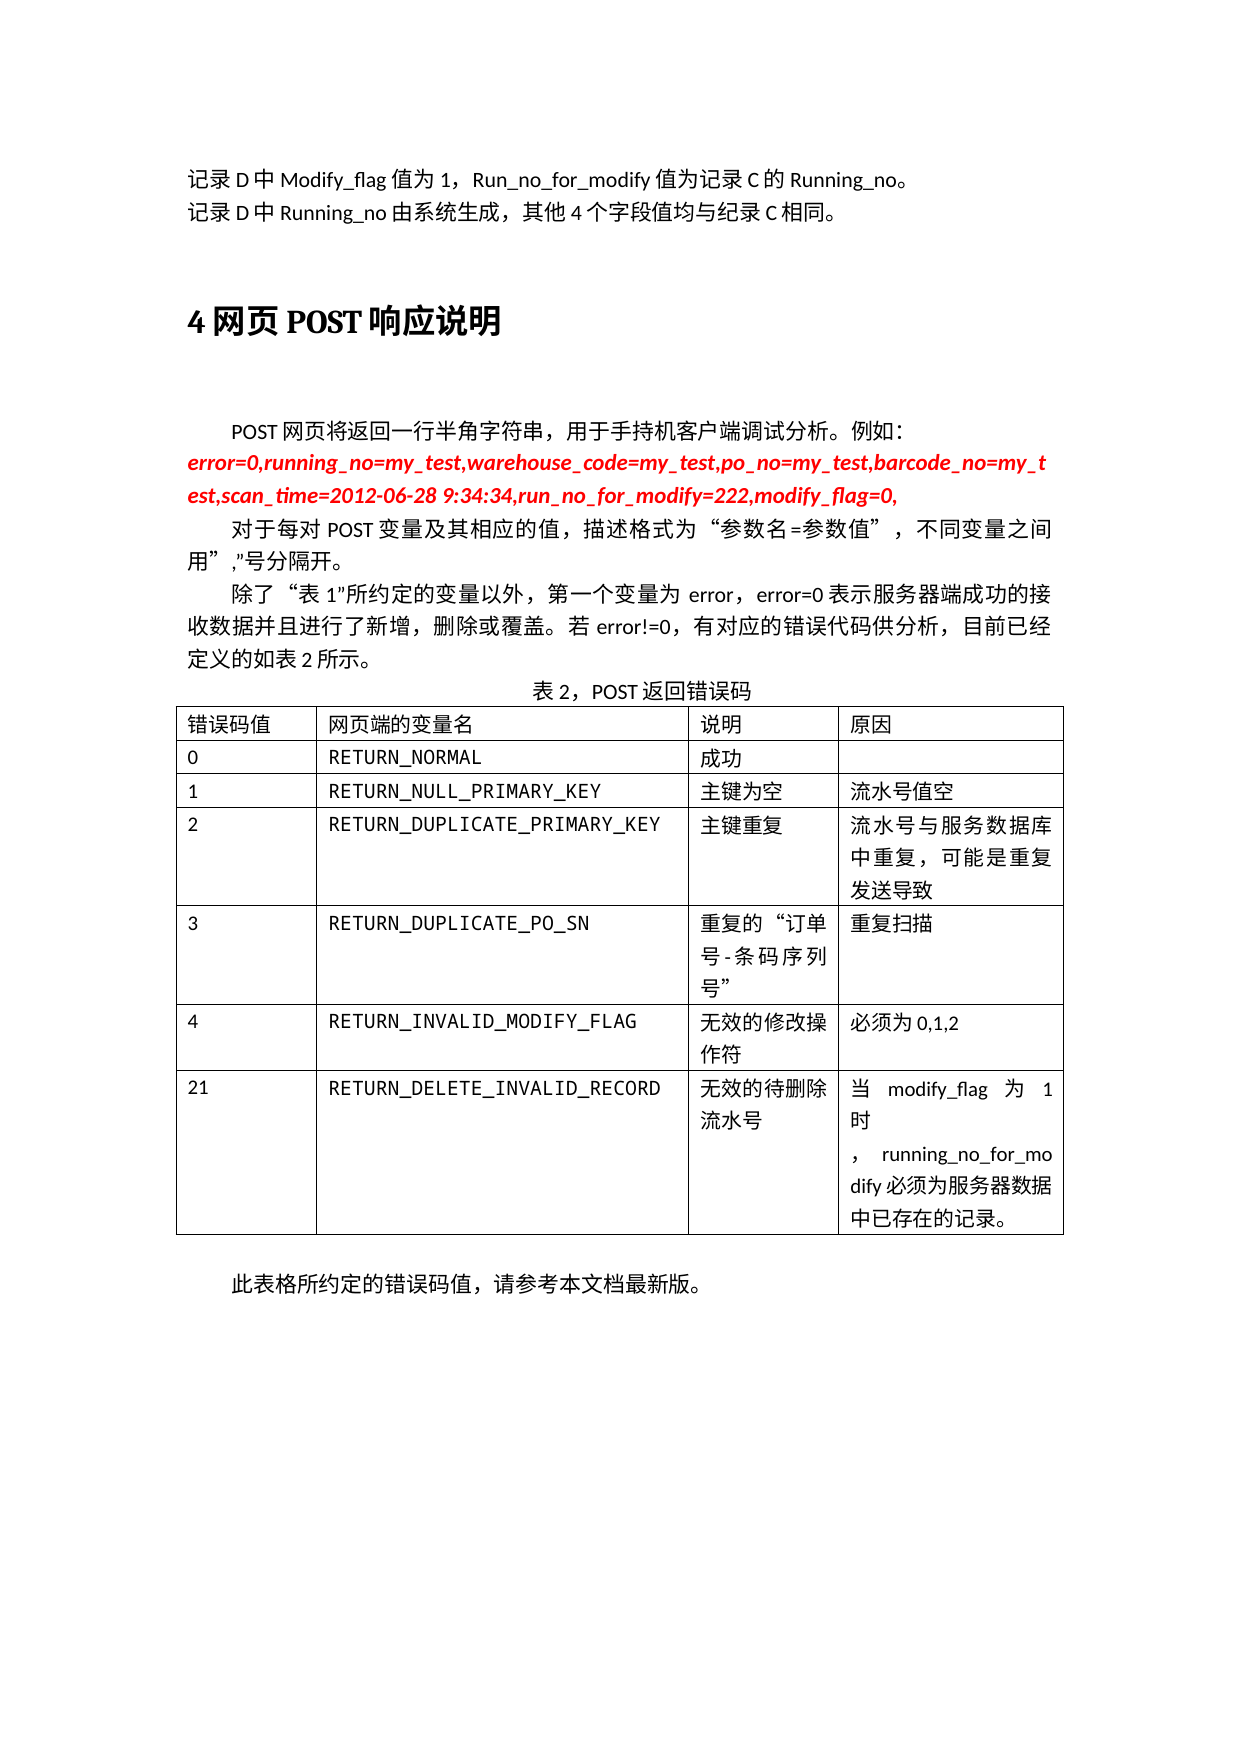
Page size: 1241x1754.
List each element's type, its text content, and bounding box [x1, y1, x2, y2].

table_cell RETURN_NORMAL [317, 741, 688, 773]
table_cell 4 [177, 1005, 316, 1070]
text error=0,running_no=my_test,warehouse_code=my_test,po_no=my_test,barcode_no=my_test,scan_time=2012-06-28 9:34:34,run_no_for_modify=222,modify_flag=0, [187, 446, 1053, 511]
text 此表格所约定的错误码值，请参考本文档最新版。 [187, 1267, 1053, 1299]
table_cell 21 [177, 1071, 316, 1233]
table_cell 流水号与服务数据库中重复，可能是重复发送导致 [839, 808, 1063, 905]
table_header 错误码值 [177, 707, 316, 740]
table_cell RETURN_NULL_PRIMARY_KEY [317, 774, 688, 807]
text 记录D中Modify_flag 值为1，Run_no_for_modify 值为记录C的Running_no。 [187, 162, 1053, 194]
table_cell 成功 [689, 741, 838, 773]
text 表2，POST返回错误码 [187, 674, 1053, 706]
table_header 说明 [689, 707, 838, 740]
text 记录D中Running_no由系统生成，其他4个字段值均与纪录C相同。 [187, 194, 1053, 227]
text POST网页将返回一行半角字符串，用于手持机客户端调试分析。例如： [187, 414, 1053, 446]
table_cell 3 [177, 906, 316, 1004]
table_cell 0 [177, 741, 316, 773]
table_cell 必须为0,1,2 [839, 1005, 1063, 1070]
table_cell RETURN_DUPLICATE_PRIMARY_KEY [317, 808, 688, 905]
table_cell 主键重复 [689, 808, 838, 905]
table_cell 无效的待删除流水号 [689, 1071, 838, 1233]
table_cell 重复扫描 [839, 906, 1063, 1004]
text 对于每对POST变量及其相应的值，描述格式为“参数名=参数值”，不同变量之间用”,”号分隔开。 [187, 511, 1053, 576]
table_cell 重复的“订单号-条码序列号” [689, 906, 838, 1004]
table_cell [839, 741, 1063, 773]
table_cell 2 [177, 808, 316, 905]
table_cell 1 [177, 774, 316, 807]
table_header 网页端的变量名 [317, 707, 688, 740]
table_cell RETURN_DELETE_INVALID_RECORD [317, 1071, 688, 1233]
table_header 原因 [839, 707, 1063, 740]
table_cell RETURN_INVALID_MODIFY_FLAG [317, 1005, 688, 1070]
text 除了“表1”所约定的变量以外，第一个变量为 error，error=0表示服务器端成功的接收数据并且进行了新增，删除或覆盖。若error!=0，有对应的错误代码供分析，目前已经定义的如表2所示。 [187, 576, 1053, 674]
table_cell 主键为空 [689, 774, 838, 807]
subtitle 4网页POST响应说明 [187, 287, 1053, 352]
table_cell 流水号值空 [839, 774, 1063, 807]
table_cell 无效的修改操作符 [689, 1005, 838, 1070]
table_cell 当modify_flag为1时，running_no_for_modify必须为服务器数据中已存在的记录。 [839, 1071, 1063, 1233]
table_cell RETURN_DUPLICATE_PO_SN [317, 906, 688, 1004]
